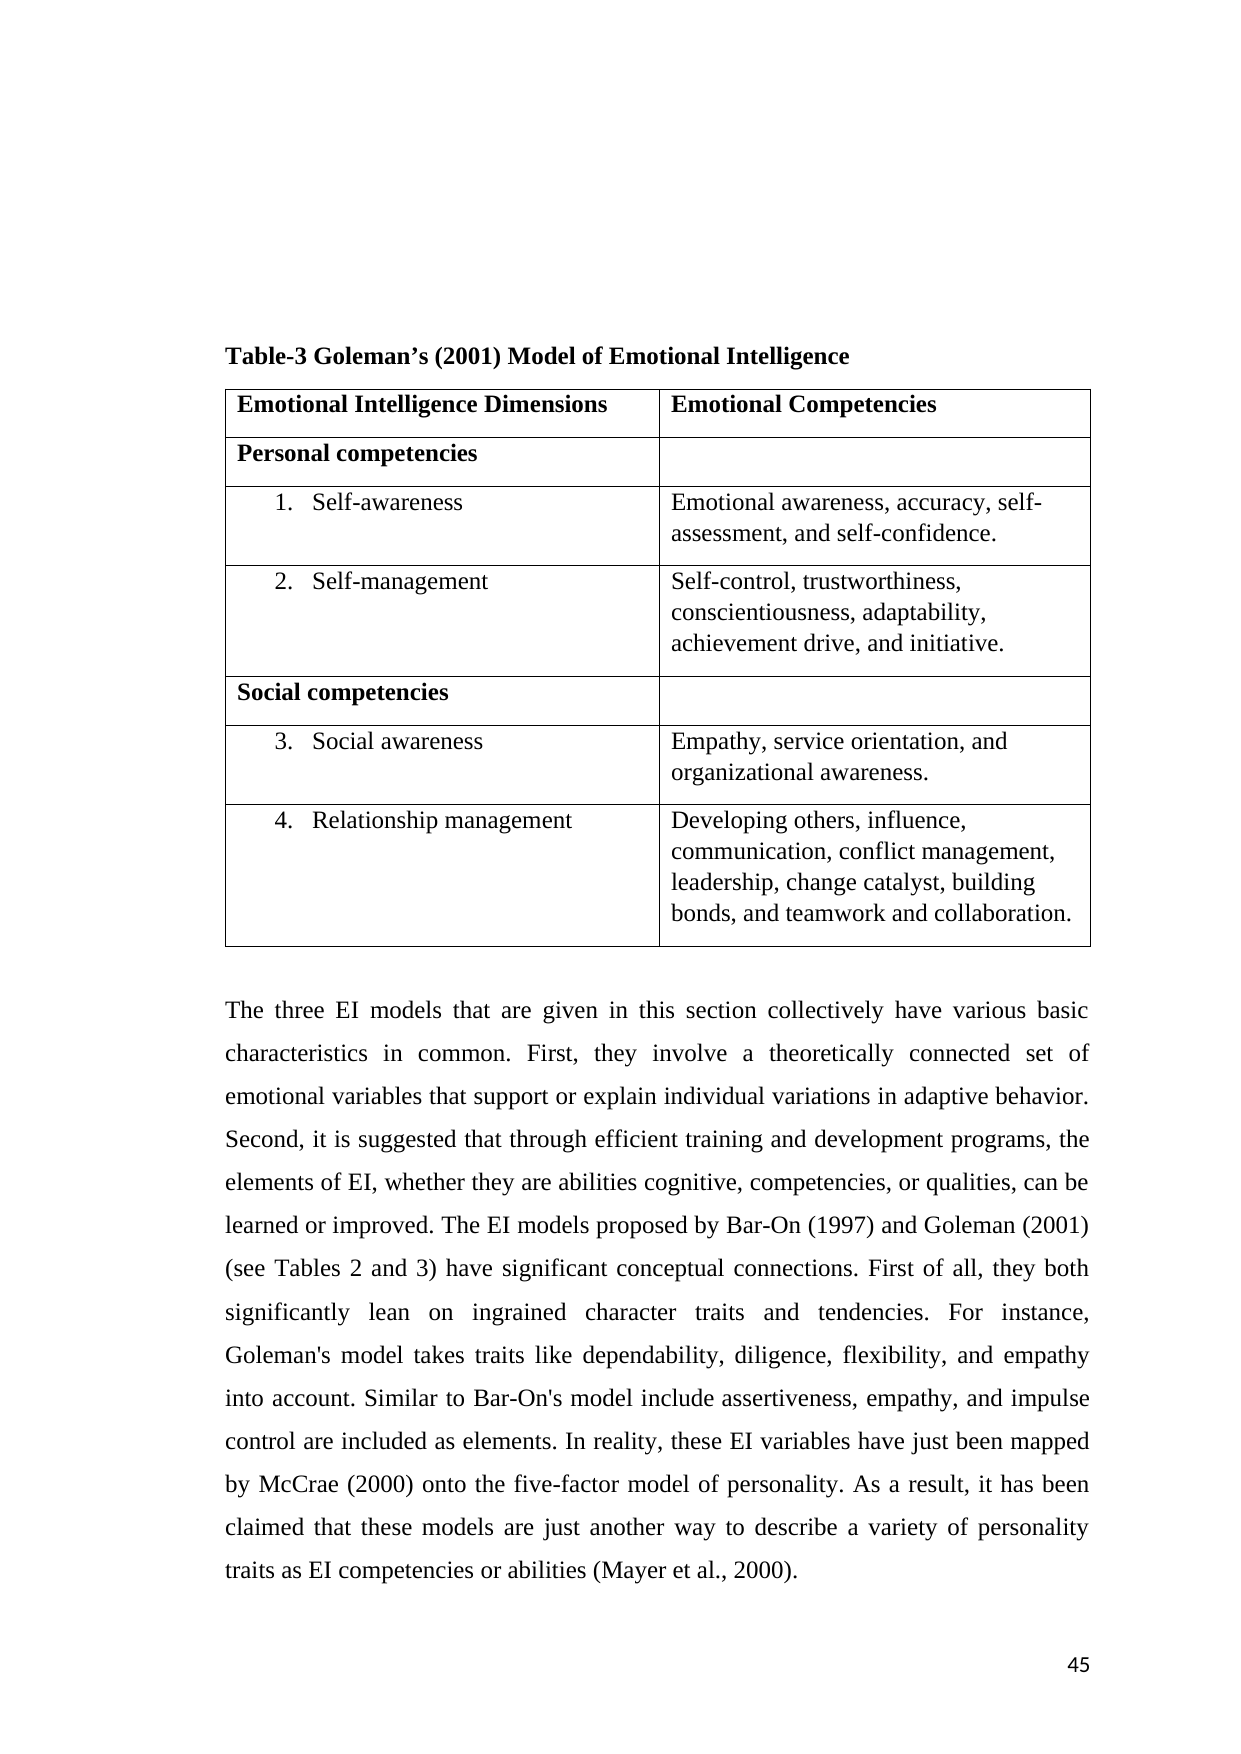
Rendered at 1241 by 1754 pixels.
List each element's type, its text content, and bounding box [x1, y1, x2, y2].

table_cell [660, 677, 1090, 725]
table_cell Personal competencies [226, 438, 659, 486]
table_header Emotional Competencies [660, 390, 1090, 437]
table_cell Self-awareness [226, 487, 659, 565]
table_header Emotional Intelligence Dimensions [226, 390, 659, 437]
table_cell Social awareness [226, 726, 659, 804]
table_cell [660, 438, 1090, 486]
table_cell Empathy, service orientation, and organizational awareness. [660, 726, 1090, 804]
table_cell Developing others, influence, communication, conflict management, leadership, change catalyst, building bonds, and teamwork and collaboration. [660, 805, 1090, 946]
table_cell Self-control, trustworthiness, conscientiousness, adaptability, achievement drive, and initiative. [660, 566, 1090, 676]
table_cell Self-management [226, 566, 659, 676]
table_cell Relationship management [226, 805, 659, 946]
text The three EI models that are given in this section collectively have various basic characteristics in common. First, they involve a theoretically connected set of emotional variables that support or explain individual variations in adaptive behavior. Second, it is suggested that through efficient training and development programs, the elements of EI, whether they are abilities cognitive, competencies, or qualities, can be learned or improved. The EI models proposed by Bar-On (1997) and Goleman (2001) (see Tables 2 and 3) have significant conceptual connections. First of all, they both significantly lean on ingrained character traits and tendencies. For instance, Goleman's model takes traits like dependability, diligence, flexibility, and empathy into account. Similar to Bar-On's model include assertiveness, empathy, and impulse control are included as elements. In reality, these EI variables have just been mapped by McCrae (2000) onto the five-factor model of personality. As a result, it has been claimed that these models are just another way to describe a variety of personality traits as EI competencies or abilities (Mayer et al., 2000). [225, 995, 1090, 1584]
table_cell Social competencies [226, 677, 659, 725]
text Table-3 Goleman’s (2001) Model of Emotional Intelligence [225, 341, 1090, 369]
table_cell Emotional awareness, accuracy, self-assessment, and self-confidence. [660, 487, 1090, 565]
